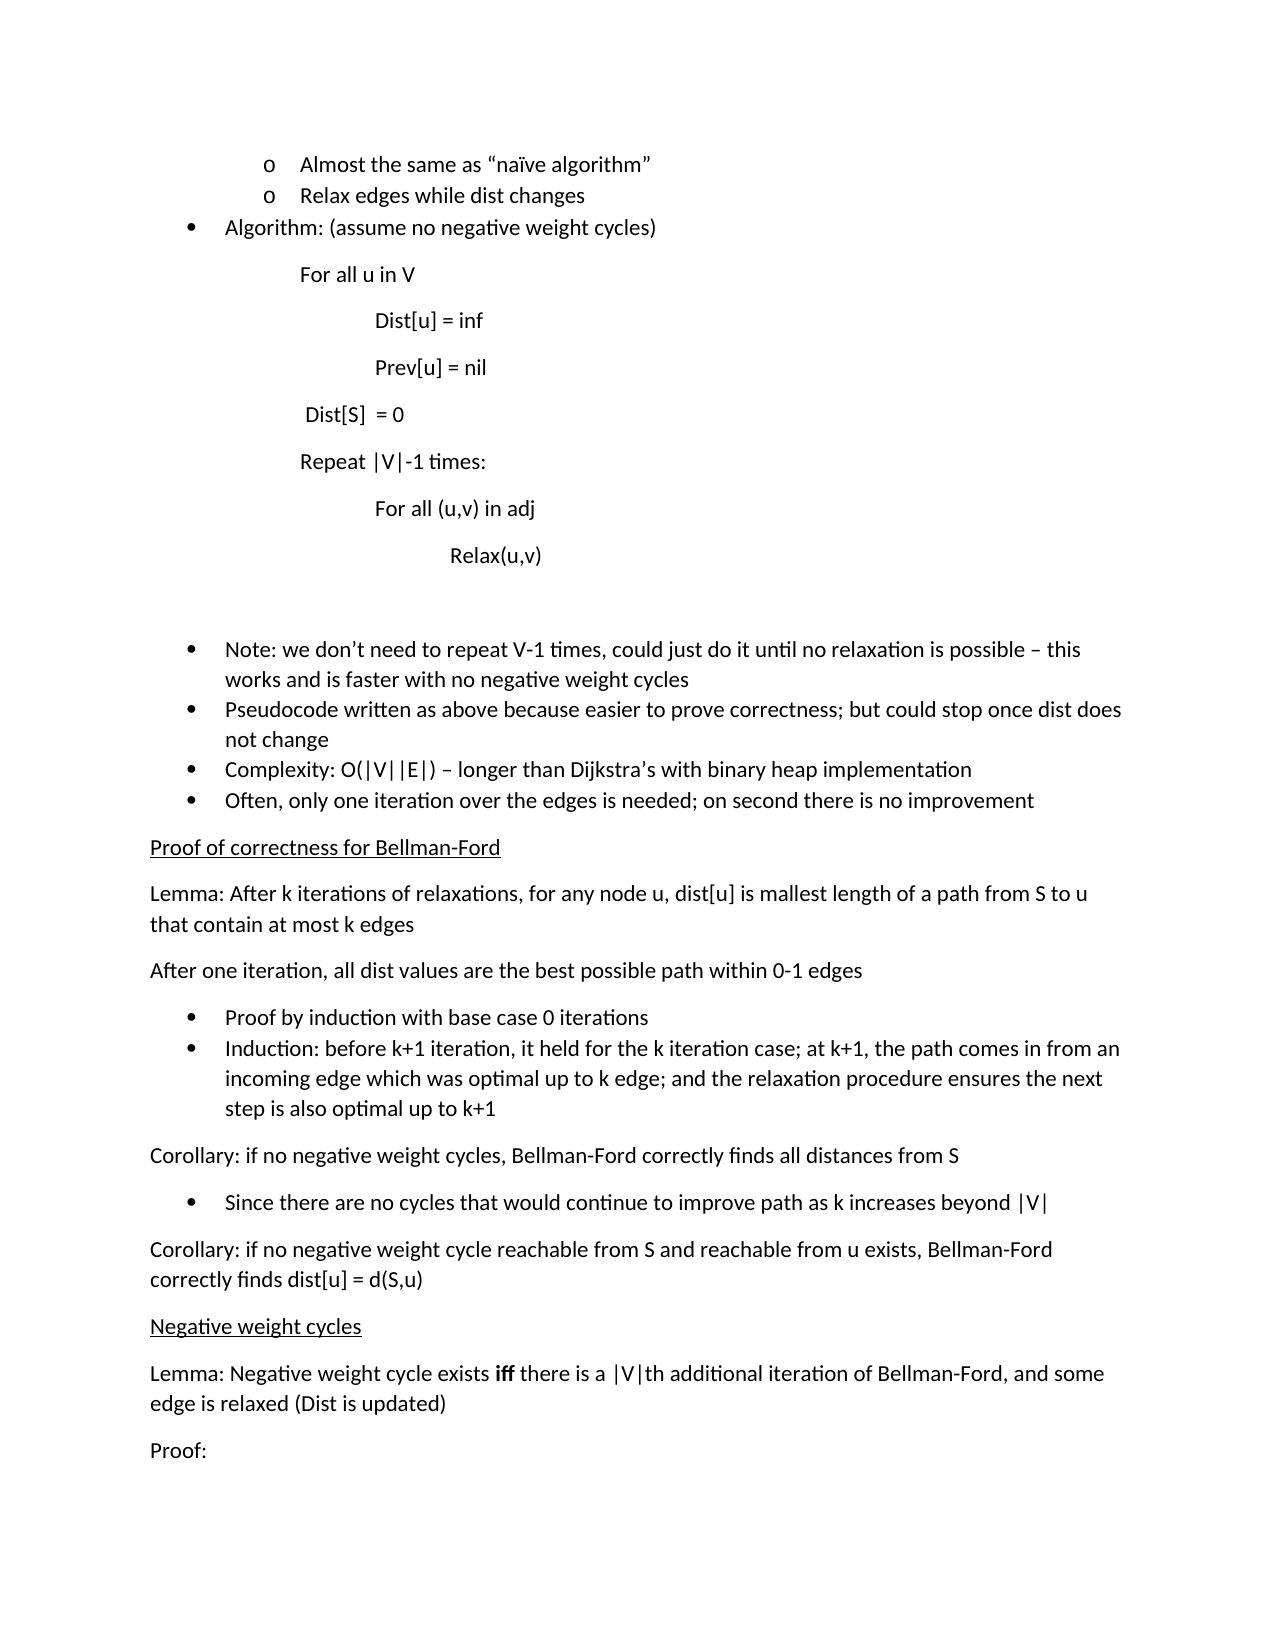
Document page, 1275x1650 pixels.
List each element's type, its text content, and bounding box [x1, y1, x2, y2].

text Lemma: After k iterations of relaxations, for any node u, dist[u] is mallest length of a path from S to u that contain at most k edges [150, 879, 1125, 938]
list Proof by induction with base case 0 iterations [187, 1003, 1125, 1032]
list Algorithm: (assume no negative weight cycles) [187, 213, 1125, 241]
text Corollary: if no negative weight cycle reachable from S and reachable from u exists, Bellman-Ford correctly finds dist[u] = d(S,u) [150, 1235, 1125, 1293]
text Relax(u,v) [300, 541, 1125, 569]
text Proof of correctness for Bellman-Ford [150, 833, 1125, 861]
text Dist[S] = 0 [300, 400, 1125, 428]
text For all (u,v) in adj [300, 494, 1125, 522]
text For all u in V [300, 260, 1125, 288]
text Corollary: if no negative weight cycles, Bellman-Ford correctly finds all distances from S [150, 1141, 1125, 1169]
list Induction: before k+1 iteration, it held for the k iteration case; at k+1, the path comes in from an incoming edge which was optimal up to k edge; and the relaxation procedure ensures the next step is also optimal up to k+1 [187, 1034, 1125, 1122]
text Prev[u] = nil [375, 353, 1125, 382]
list Complexity: O(|V||E|) – longer than Dijkstra’s with binary heap implementation [187, 756, 1125, 784]
list Pseudocode written as above because easier to prove correctness; but could stop once dist does not change [187, 695, 1125, 753]
text Proof: [150, 1436, 1125, 1464]
list Often, only one iteration over the edges is needed; on second there is no improvement [187, 786, 1125, 814]
text Dist[u] = inf [375, 307, 1125, 335]
text After one iteration, all dist values are the best possible path within 0-1 edges [150, 957, 1125, 985]
list Almost the same as “naïve algorithm” [262, 150, 1125, 179]
list Note: we don’t need to repeat V-1 times, could just do it until no relaxation is possible – this works and is faster with no negative weight cycles [187, 635, 1125, 693]
list Since there are no cycles that would continue to improve path as k increases beyond |V| [187, 1188, 1125, 1216]
text Lemma: Negative weight cycle exists iff there is a |V|th additional iteration of Bellman-Ford, and some edge is relaxed (Dist is updated) [150, 1359, 1125, 1417]
list Relax edges while dist changes [262, 181, 1125, 211]
text Repeat |V|-1 times: [300, 447, 1125, 475]
text Negative weight cycles [150, 1312, 1125, 1340]
